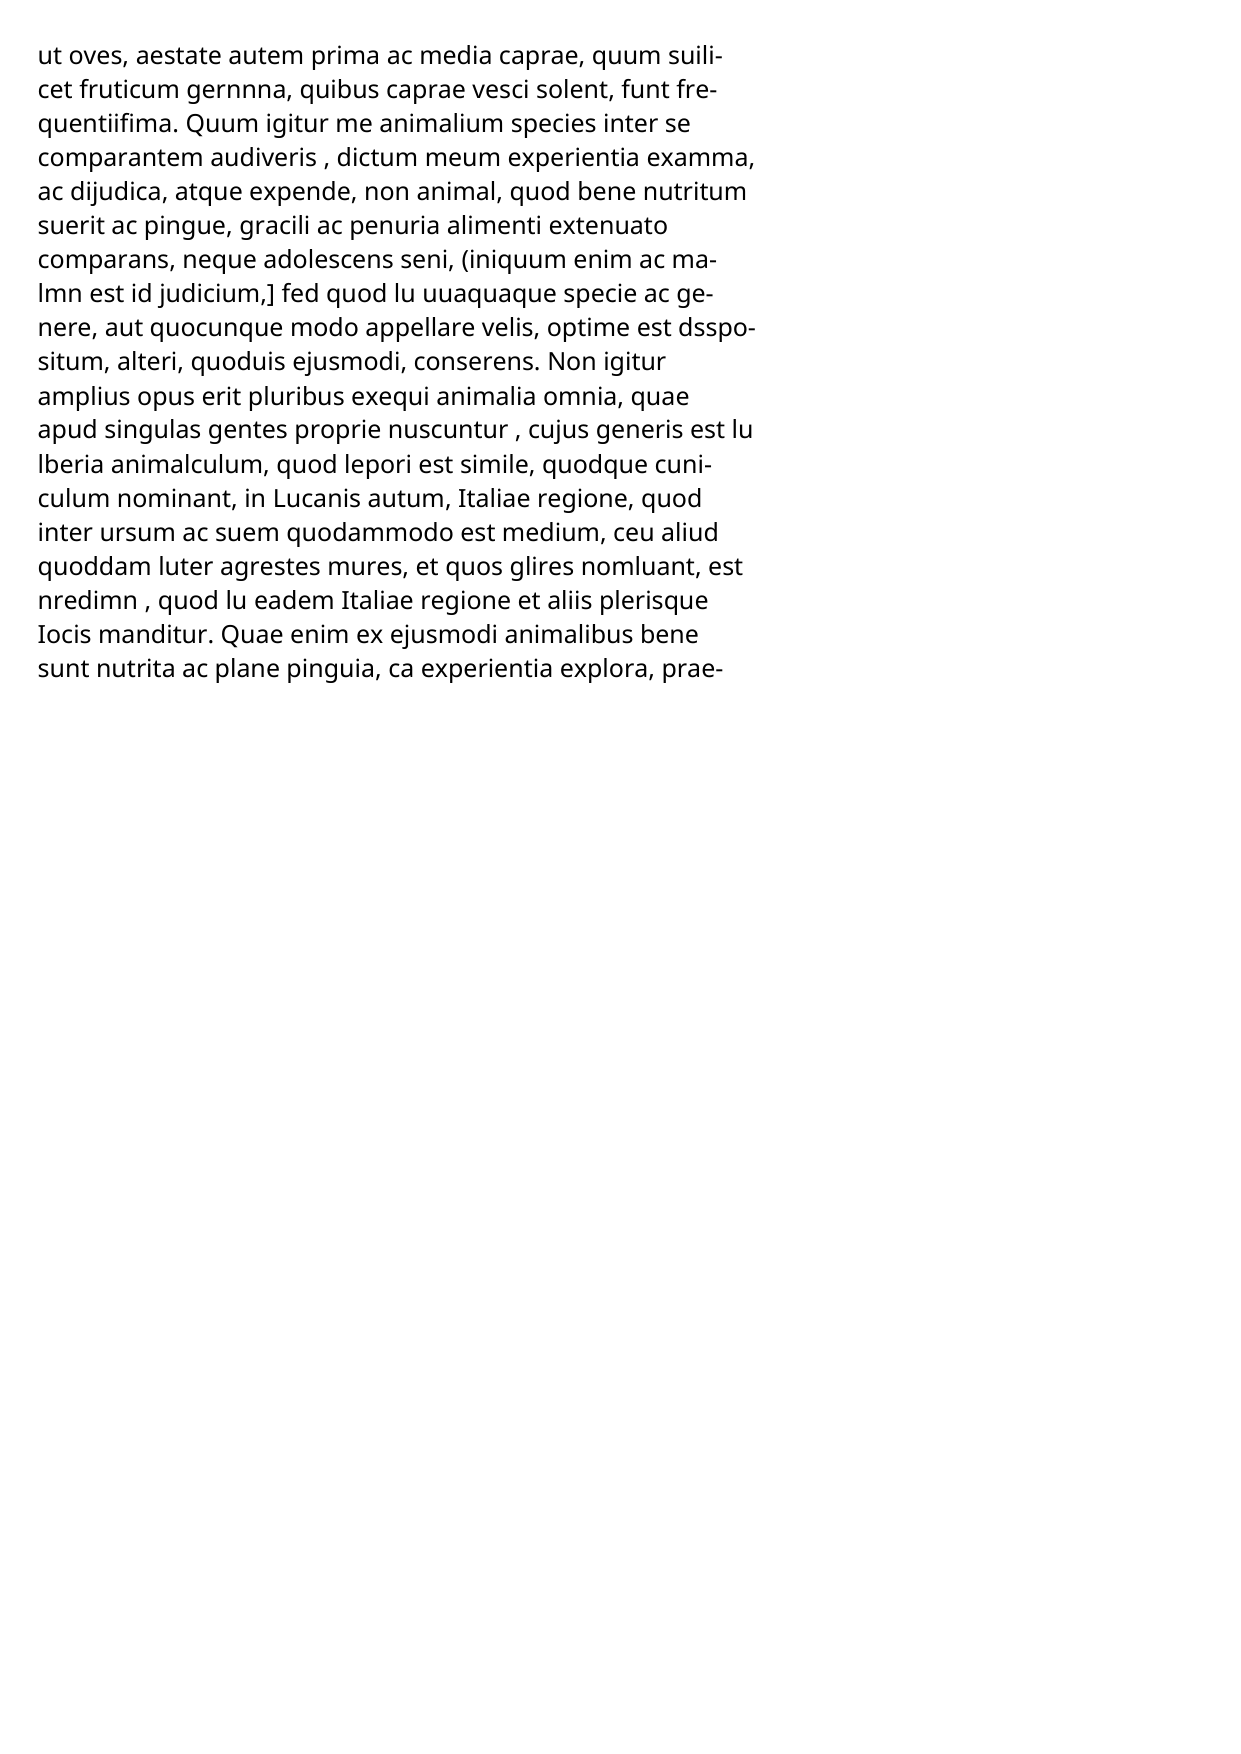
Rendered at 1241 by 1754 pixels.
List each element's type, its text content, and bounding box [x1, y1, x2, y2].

text ut oves, aestate autem prima ac media caprae, quum suili- cet fruticum gernnna, quibus caprae vesci solent, funt fre- quentiifima. Quum igitur me animalium species inter se comparantem audiveris , dictum meum experientia examma, ac dijudica, atque expende, non animal, quod bene nutritum suerit ac pingue, gracili ac penuria alimenti extenuato comparans, neque adolescens seni, (iniquum enim ac ma- lmn est id judicium,] fed quod lu uuaquaque specie ac ge- nere, aut quocunque modo appellare velis, optime est dsspo- situm, alteri, quoduis ejusmodi, conserens. Non igitur amplius opus erit pluribus exequi animalia omnia, quae apud singulas gentes proprie nuscuntur , cujus generis est lu lberia animalculum, quod lepori est simile, quodque cuni- culum nominant, in Lucanis autum, Italiae regione, quod inter ursum ac suem quodammodo est medium, ceu aliud quoddam luter agrestes mures, et quos glires nomluant, est nredimn , quod lu eadem Italiae regione et aliis plerisque Iocis manditur. Quae enim ex ejusmodi animalibus bene sunt nutrita ac plane pinguia, ca experientia explora, prae- [37, 37, 1203, 685]
